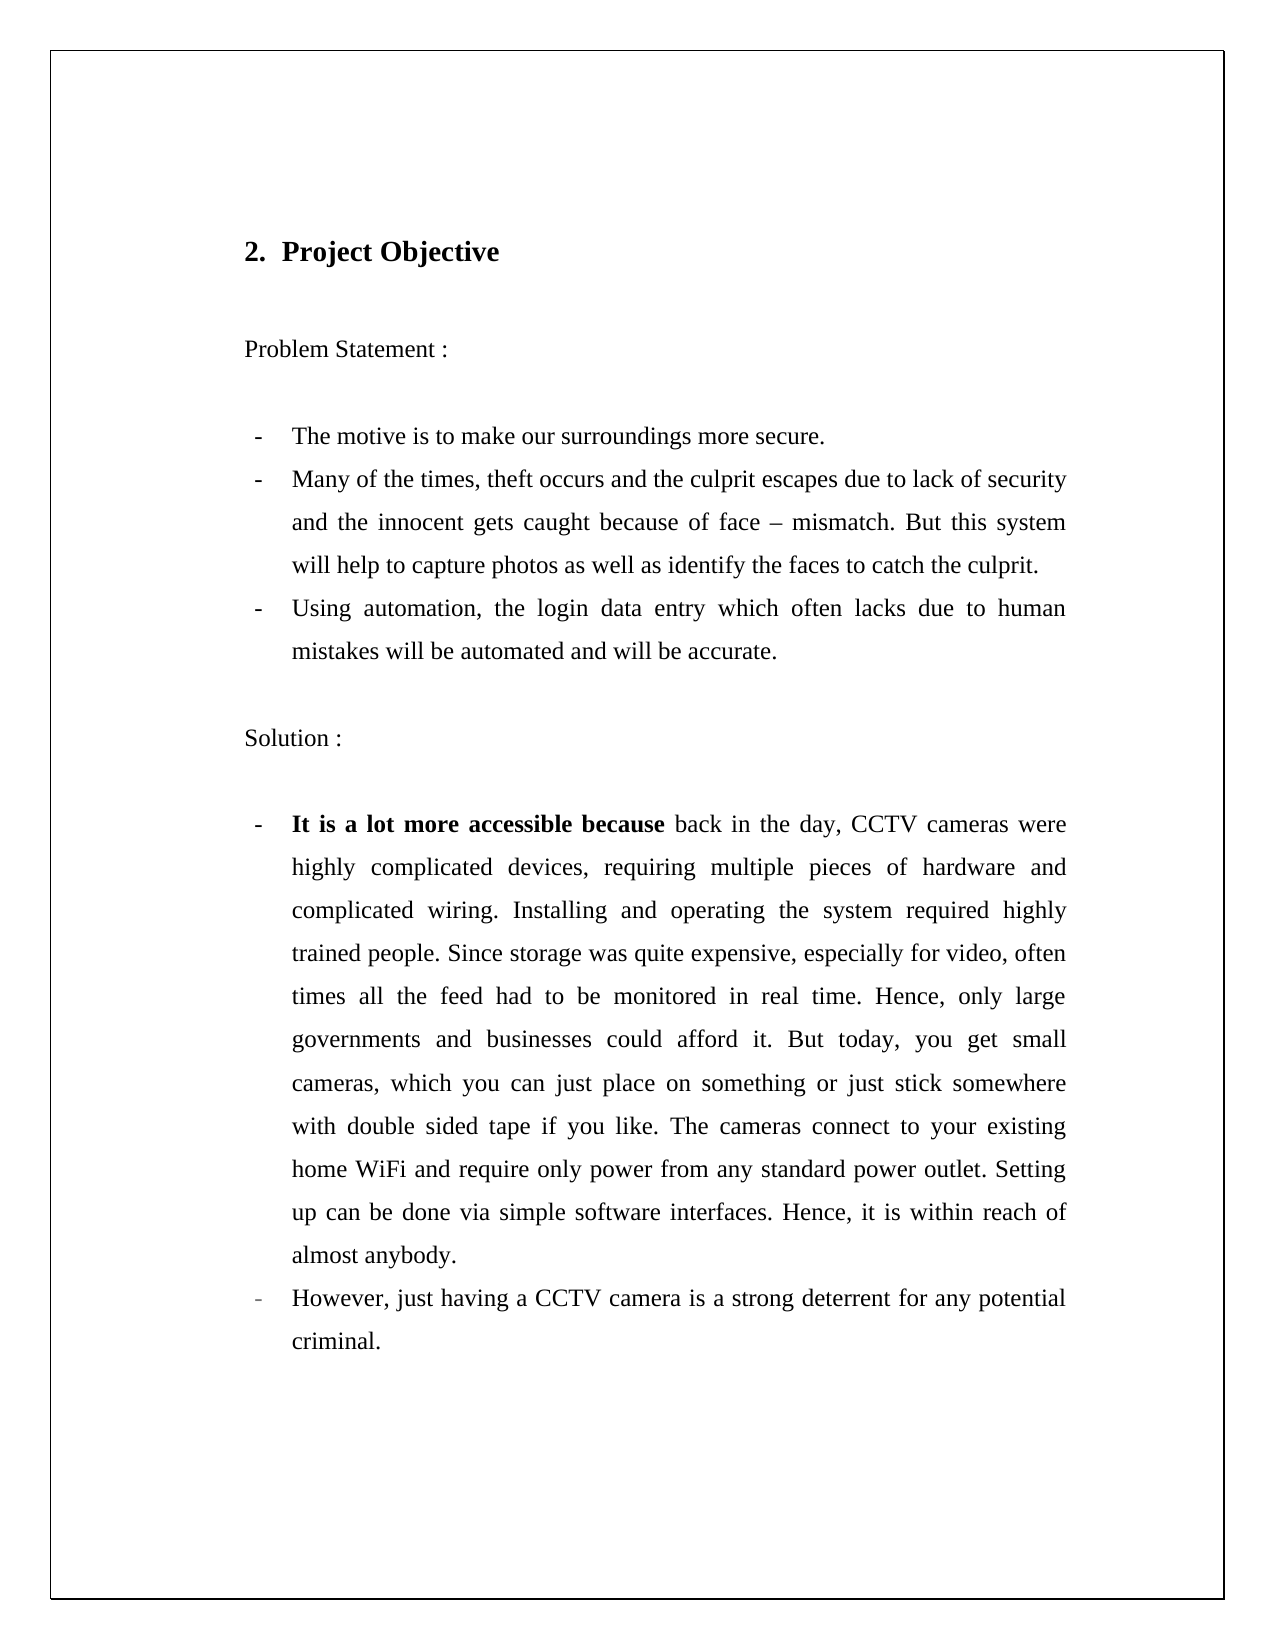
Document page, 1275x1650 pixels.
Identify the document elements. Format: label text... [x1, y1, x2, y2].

list Using automation, the login data entry which often lacks due to human mistakes will be automated and will be accurate. [254, 593, 1067, 665]
text Problem Statement : [244, 334, 1067, 363]
list Many of the times, theft occurs and the culprit escapes due to lack of security and the innocent gets caught because of face – mismatch. But this system will help to capture photos as well as identify the faces to catch the culprit. [254, 464, 1067, 579]
list The motive is to make our surroundings more secure. [254, 421, 1067, 449]
text Solution : [179, 723, 1067, 751]
list However, just having a CCTV camera is a strong deterrent for any potential criminal. [254, 1283, 1067, 1355]
list It is a lot more accessible because back in the day, CCTV cameras were highly complicated devices, requiring multiple pieces of hardware and complicated wiring. Installing and operating the system required highly trained people. Since storage was quite expensive, especially for video, often times all the feed had to be monitored in real time. Hence, only large governments and businesses could afford it. But today, you get small cameras, which you can just place on something or just stick somewhere with double sided tape if you like. The cameras connect to your existing home WiFi and require only power from any standard power outlet. Setting up can be done via simple software interfaces. Hence, it is within reach of almost anybody. [254, 809, 1067, 1269]
list Project Objective [244, 234, 1067, 267]
